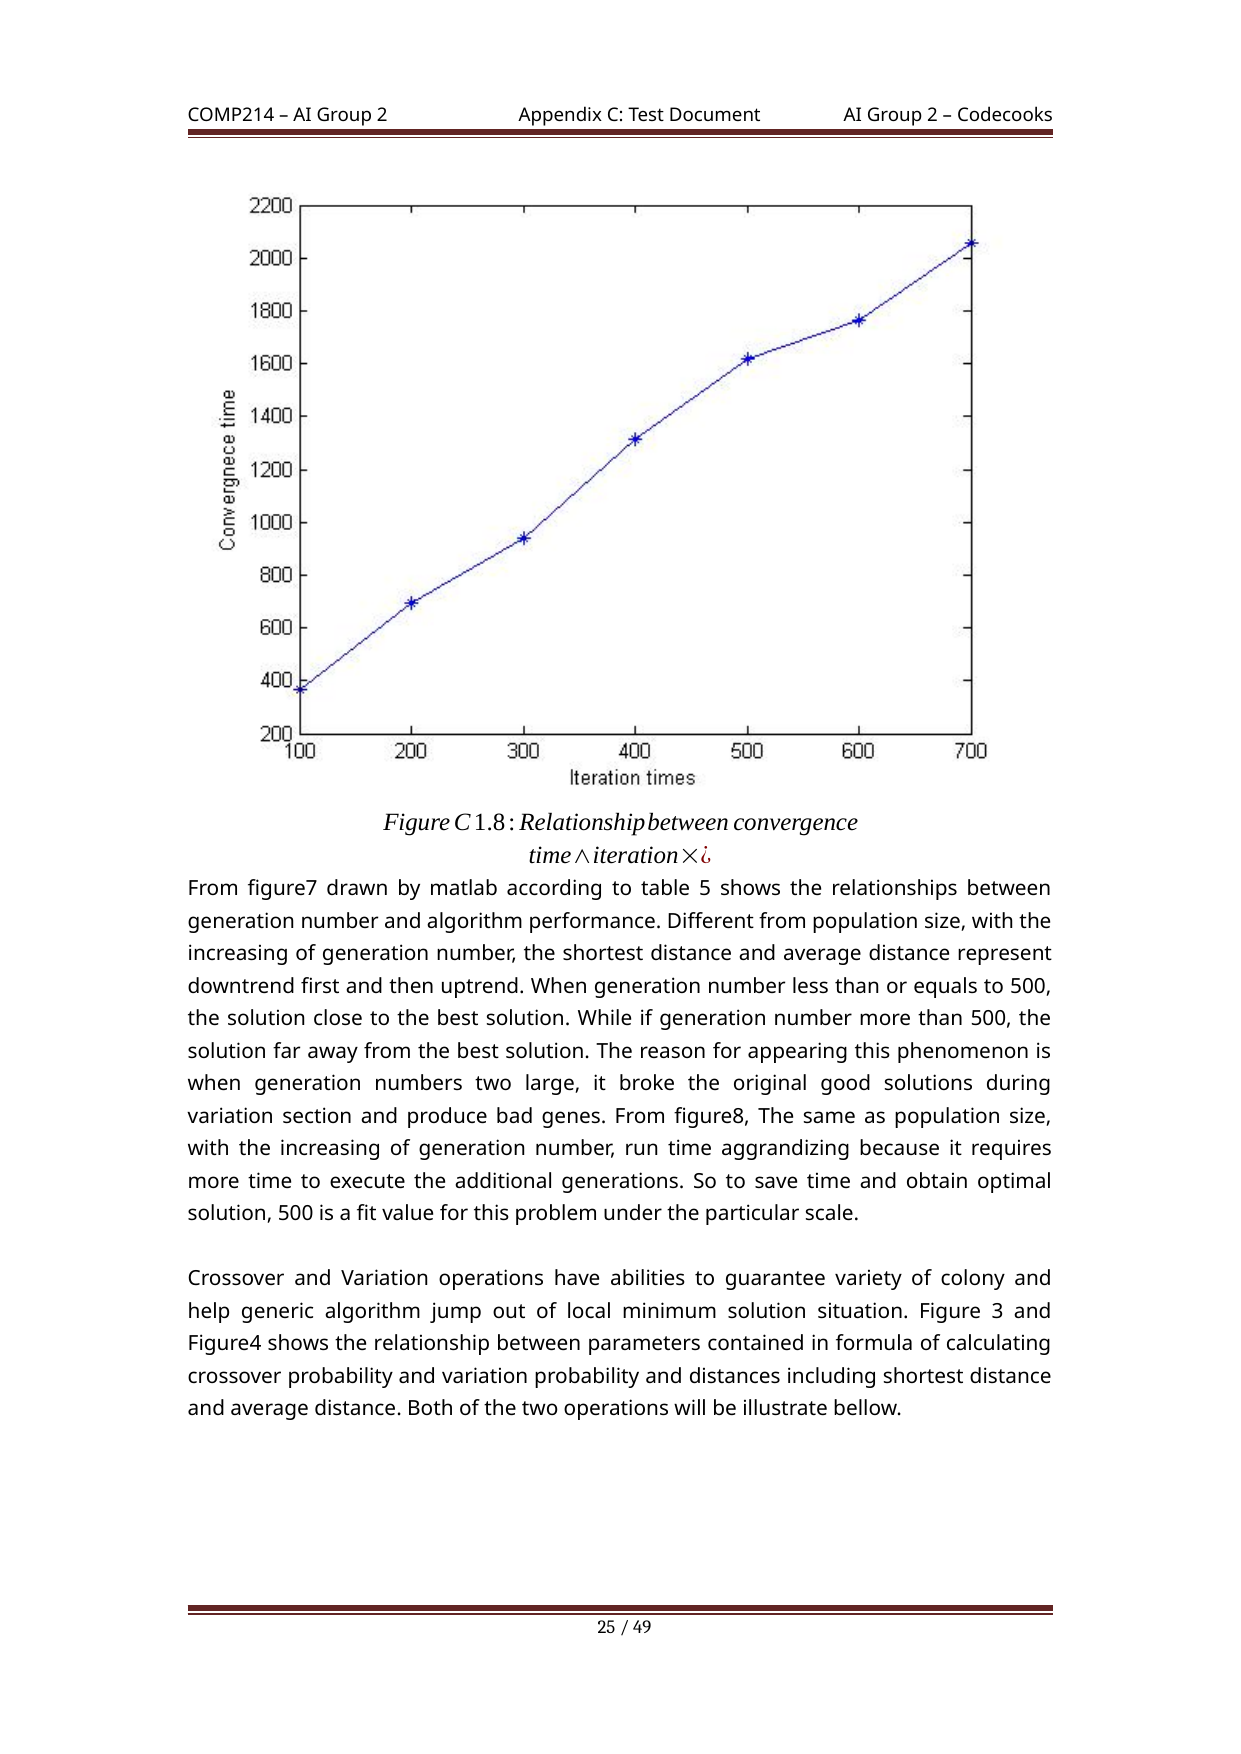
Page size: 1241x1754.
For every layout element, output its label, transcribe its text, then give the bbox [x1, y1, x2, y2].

picture [187, 156, 1053, 805]
text From figure7 drawn by matlab according to table 5 shows the relationships between generation number and algorithm performance. Different from population size, with the increasing of generation number, the shortest distance and average distance represent downtrend first and then uptrend. When generation number less than or equals to 500, the solution close to the best solution. While if generation number more than 500, the solution far away from the best solution. The reason for appearing this phenomenon is when generation numbers two large, it broke the original good solutions during variation section and produce bad genes. From figure8, The same as population size, with the increasing of generation number, run time aggrandizing because it requires more time to execute the additional generations. So to save time and obtain optimal solution, 500 is a fit value for this problem under the particular scale. [187, 872, 1053, 1229]
text Crossover and Variation operations have abilities to guarantee variety of colony and help generic algorithm jump out of local minimum solution situation. Figure 3 and Figure4 shows the relationship between parameters contained in formula of calculating crossover probability and variation probability and distances including shortest distance and average distance. Both of the two operations will be illustrate bellow. [187, 1262, 1053, 1424]
